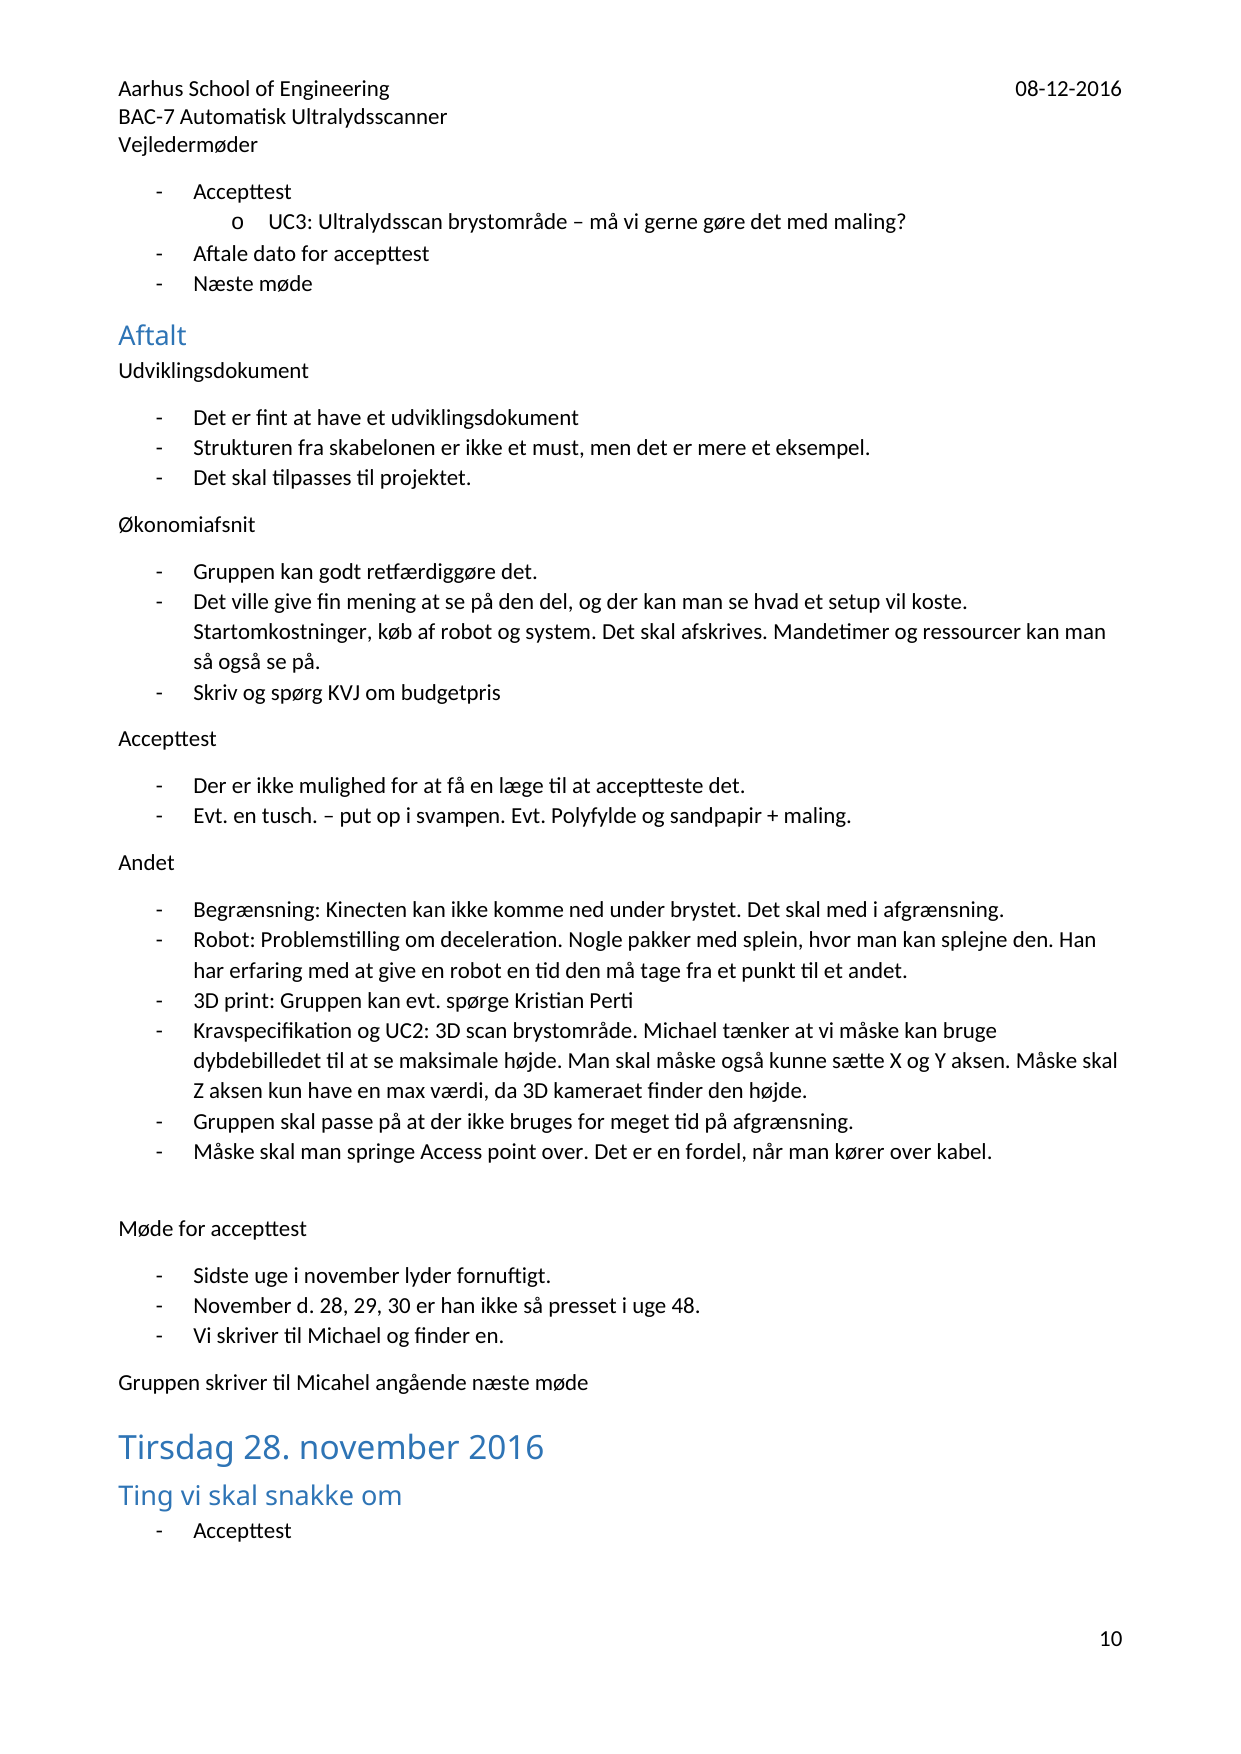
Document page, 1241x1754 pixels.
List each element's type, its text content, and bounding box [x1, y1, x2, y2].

list Begrænsning: Kinecten kan ikke komme ned under brystet. Det skal med i afgrænsning. [156, 895, 1122, 923]
list Måske skal man springe Access point over. Det er en fordel, når man kører over kabel. [156, 1137, 1122, 1165]
list Aftale dato for accepttest [156, 239, 1122, 267]
list Kravspecifikation og UC2: 3D scan brystområde. Michael tænker at vi måske kan bruge dybdebilledet til at se maksimale højde. Man skal måske også kunne sætte X og Y aksen. Måske skal Z aksen kun have en max værdi, da 3D kameraet finder den højde. [156, 1016, 1122, 1104]
text Accepttest [118, 724, 1122, 752]
list Det skal tilpasses til projektet. [156, 463, 1122, 491]
list Sidste uge i november lyder fornuftigt. [156, 1261, 1122, 1289]
list Næste møde [156, 269, 1122, 297]
list Gruppen kan godt retfærdiggøre det. [156, 557, 1122, 585]
list November d. 28, 29, 30 er han ikke så presset i uge 48. [156, 1291, 1122, 1319]
list Det ville give fin mening at se på den del, og der kan man se hvad et setup vil koste. Startomkostninger, køb af robot og system. Det skal afskrives. Mandetimer og ressourcer kan man så også se på. [156, 587, 1122, 675]
text Gruppen skriver til Micahel angående næste møde [118, 1368, 1122, 1396]
list Der er ikke mulighed for at få en læge til at acceptteste det. [156, 771, 1122, 799]
text Andet [118, 848, 1122, 876]
text Møde for accepttest [118, 1214, 1122, 1242]
list Gruppen skal passe på at der ikke bruges for meget tid på afgrænsning. [156, 1107, 1122, 1135]
list Accepttest [156, 177, 1122, 205]
text Udviklingsdokument [118, 356, 1122, 384]
list Robot: Problemstilling om deceleration. Nogle pakker med splein, hvor man kan splejne den. Han har erfaring med at give en robot en tid den må tage fra et punkt til et andet. [156, 926, 1122, 984]
subtitle Ting vi skal snakke om [118, 1477, 1122, 1513]
subtitle Aftalt [118, 316, 1122, 353]
list Evt. en tusch. – put op i svampen. Evt. Polyfylde og sandpapir + maling. [156, 802, 1122, 829]
list 3D print: Gruppen kan evt. spørge Kristian Perti [156, 986, 1122, 1014]
list Strukturen fra skabelonen er ikke et must, men det er mere et eksempel. [156, 433, 1122, 461]
list Accepttest [156, 1516, 1122, 1544]
list Skriv og spørg KVJ om budgetpris [156, 678, 1122, 706]
text Økonomiafsnit [118, 510, 1122, 538]
subtitle Tirsdag 28. november 2016 [118, 1423, 1122, 1469]
list Vi skriver til Michael og finder en. [156, 1321, 1122, 1349]
list Det er fint at have et udviklingsdokument [156, 403, 1122, 431]
list UC3: Ultralydsscan brystområde – må vi gerne gøre det med maling? [231, 207, 1122, 237]
